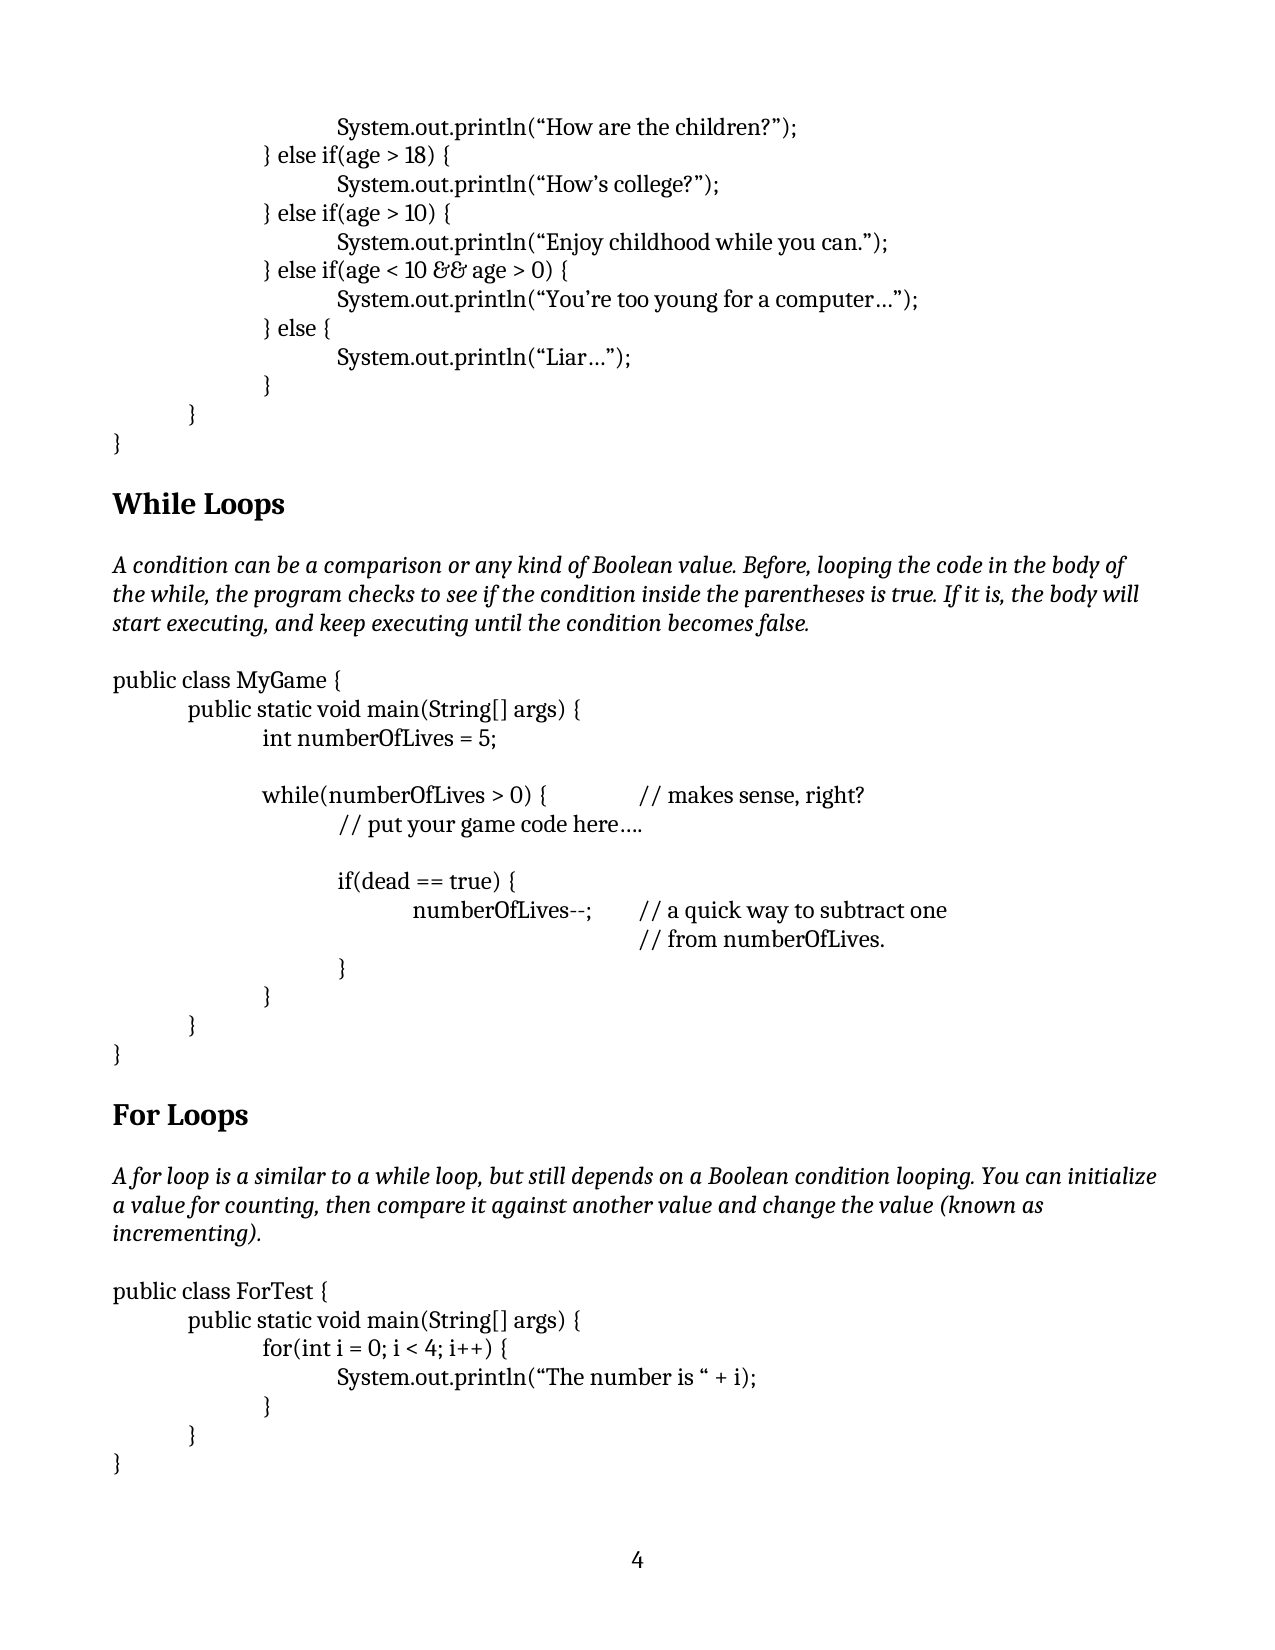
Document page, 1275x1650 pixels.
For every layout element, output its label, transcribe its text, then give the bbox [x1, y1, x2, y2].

text System.out.println(“You’re too young for a computer…”); [337, 285, 1162, 314]
text } [112, 1392, 1162, 1421]
text System.out.println(“How are the children?”); [112, 112, 1162, 141]
text System.out.println(“Enjoy childhood while you can.”); [112, 227, 1162, 256]
text } [112, 371, 1162, 400]
text } [112, 1040, 1162, 1068]
text // put your game code here…. [112, 810, 1162, 838]
text For Loops [112, 1097, 1162, 1133]
text A for loop is a similar to a while loop, but still depends on a Boolean condition looping. You can initialize a value for counting, then compare it against another value and change the value (known as incrementing). [112, 1162, 1162, 1248]
text System.out.println(“The number is “ + i); [112, 1363, 1162, 1392]
text public class MyGame { [112, 666, 1162, 695]
text } [112, 400, 1162, 429]
text } [112, 1011, 1162, 1040]
text } [112, 429, 1162, 457]
text A condition can be a comparison or any kind of Boolean value. Before, looping the code in the body of the while, the program checks to see if the condition inside the parentheses is true. If it is, the body will start executing, and keep executing until the condition becomes false. [112, 551, 1162, 637]
text } [112, 1421, 1162, 1449]
text While Loops [112, 486, 1162, 522]
text public static void main(String[] args) { [112, 695, 1162, 723]
text } else if(age > 10) { [112, 199, 1162, 227]
text public class ForTest { [112, 1277, 1162, 1306]
text if(dead == true) { [112, 867, 1162, 896]
text } else if(age > 18) { [112, 141, 1162, 170]
text // from numberOfLives. [637, 925, 1162, 953]
text } else { [112, 314, 1162, 342]
text public static void main(String[] args) { [112, 1306, 1162, 1334]
text while(numberOfLives > 0) { // makes sense, right? [112, 781, 1162, 810]
text System.out.println(“How’s college?”); [112, 170, 1162, 199]
text } else if(age < 10 && age > 0) { [112, 256, 1162, 285]
text } [112, 1449, 1162, 1478]
text } [112, 982, 1162, 1011]
text for(int i = 0; i < 4; i++) { [112, 1334, 1162, 1363]
text } [112, 953, 1162, 982]
text System.out.println(“Liar…”); [112, 342, 1162, 371]
text numberOfLives--; // a quick way to subtract one [412, 896, 1162, 925]
text int numberOfLives = 5; [112, 723, 1162, 752]
